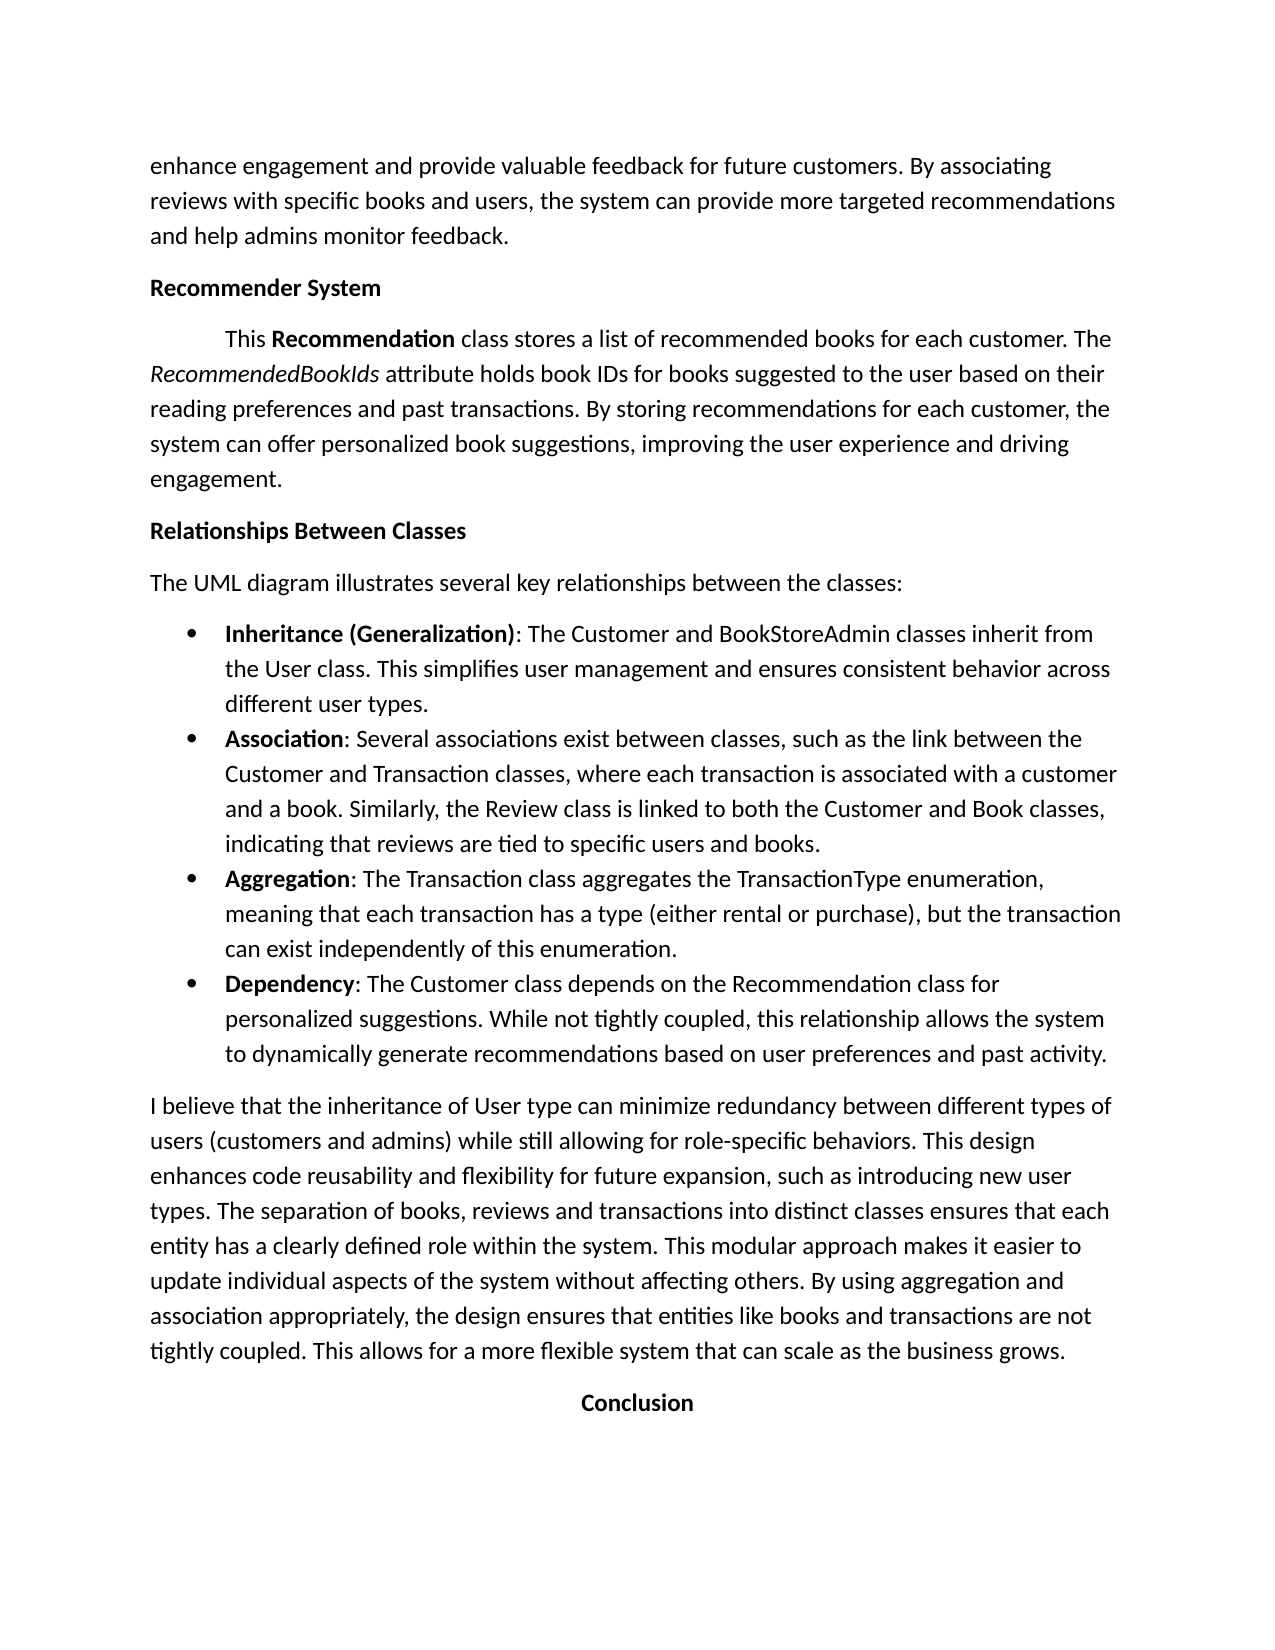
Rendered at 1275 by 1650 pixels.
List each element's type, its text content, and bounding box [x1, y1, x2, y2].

list Association: Several associations exist between classes, such as the link between the Customer and Transaction classes, where each transaction is associated with a customer and a book. Similarly, the Review class is linked to both the Customer and Book classes, indicating that reviews are tied to specific users and books. [187, 723, 1125, 859]
list Aggregation: The Transaction class aggregates the TransactionType enumeration, meaning that each transaction has a type (either rental or purchase), but the transaction can exist independently of this enumeration. [187, 863, 1125, 964]
text This Recommendation class stores a list of recommended books for each customer. The RecommendedBookIds attribute holds book IDs for books suggested to the user based on their reading preferences and past transactions. By storing recommendations for each customer, the system can offer personalized book suggestions, improving the user experience and driving engagement. [150, 323, 1125, 494]
text Relationships Between Classes [150, 515, 1125, 546]
text The UML diagram illustrates several key relationships between the classes: [150, 567, 1125, 597]
list Inheritance (Generalization): The Customer and BookStoreAdmin classes inherit from the User class. This simplifies user management and ensures consistent behavior across different user types. [187, 618, 1125, 719]
list Dependency: The Customer class depends on the Recommendation class for personalized suggestions. While not tightly coupled, this relationship allows the system to dynamically generate recommendations based on user preferences and past activity. [187, 968, 1125, 1069]
text Recommender System [150, 272, 1125, 302]
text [150, 150, 1125, 251]
text I believe that the inheritance of User type can minimize redundancy between different types of users (customers and admins) while still allowing for role-specific behaviors. This design enhances code reusability and flexibility for future expansion, such as introducing new user types. The separation of books, reviews and transactions into distinct classes ensures that each entity has a clearly defined role within the system. This modular approach makes it easier to update individual aspects of the system without affecting others. By using aggregation and association appropriately, the design ensures that entities like books and transactions are not tightly coupled. This allows for a more flexible system that can scale as the business grows. [150, 1090, 1125, 1366]
text Conclusion [150, 1387, 1125, 1417]
